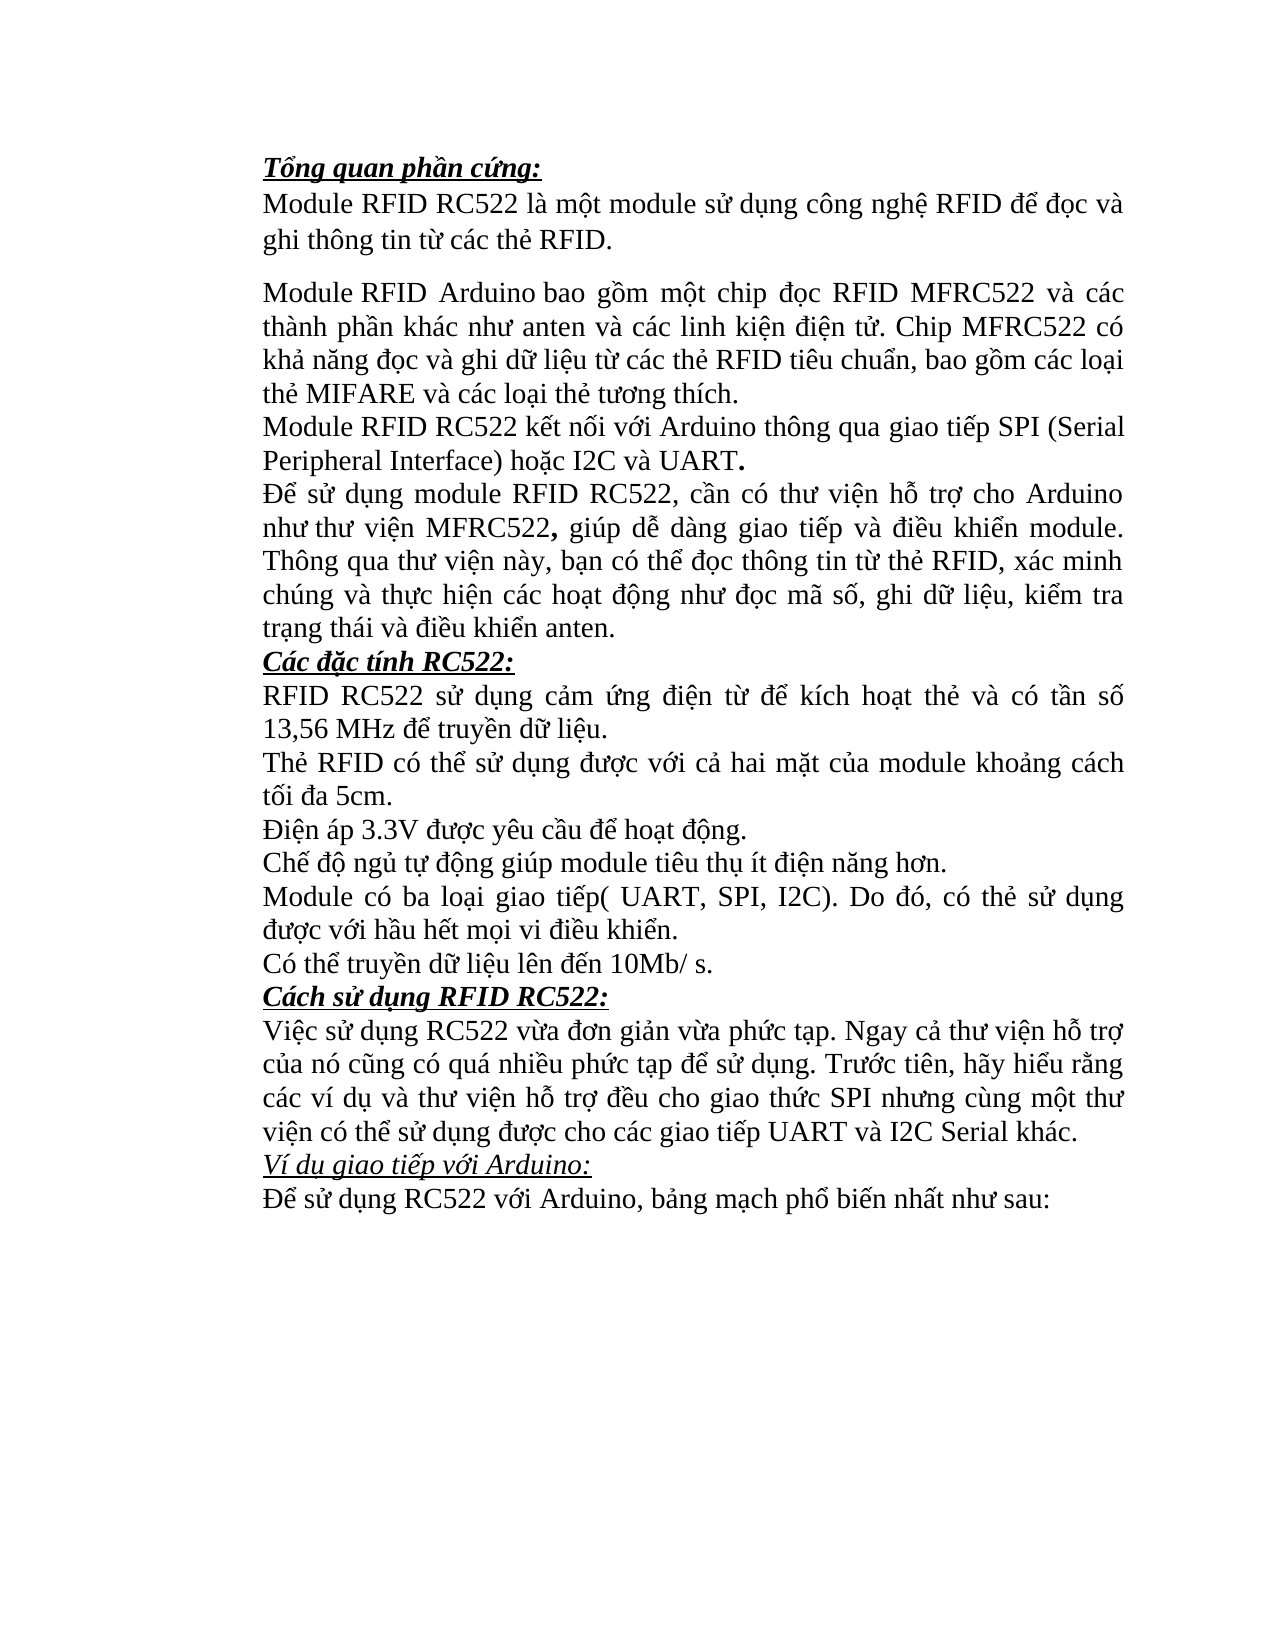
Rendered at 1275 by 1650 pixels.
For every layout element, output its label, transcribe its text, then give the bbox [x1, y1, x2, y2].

text Việc sử dụng RC522 vừa đơn giản vừa phức tạp. Ngay cả thư viện hỗ trợ của nó cũng có quá nhiều phức tạp để sử dụng. Trước tiên, hãy hiểu rằng các ví dụ và thư viện hỗ trợ đều cho giao thức SPI nhưng cùng một thư viện có thể sử dụng được cho các giao tiếp UART và I2C Serial khác. [262, 1013, 1125, 1147]
text Module có ba loại giao tiếp( UART, SPI, I2C). Do đó, có thẻ sử dụng được với hầu hết mọi vi điều khiển. [262, 879, 1125, 946]
text Thẻ RFID có thể sử dụng được với cả hai mặt của module khoảng cách tối đa 5cm. [262, 745, 1125, 812]
text Các đặc tính RC522: [262, 644, 1125, 678]
text Để sử dụng RC522 với Arduino, bảng mạch phổ biến nhất như sau: [262, 1181, 1125, 1214]
text Ví dụ giao tiếp với Arduino: [262, 1147, 1125, 1181]
text RFID RC522 sử dụng cảm ứng điện từ để kích hoạt thẻ và có tần số 13,56 MHz để truyền dữ liệu. [262, 678, 1125, 745]
text Có thể truyền dữ liệu lên đến 10Mb/ s. [262, 946, 1125, 979]
text Để sử dụng module RFID RC522, cần có thư viện hỗ trợ cho Arduino như thư viện MFRC522, giúp dễ dàng giao tiếp và điều khiển module. Thông qua thư viện này, bạn có thể đọc thông tin từ thẻ RFID, xác minh chúng và thực hiện các hoạt động như đọc mã số, ghi dữ liệu, kiểm tra trạng thái và điều khiển anten. [262, 476, 1125, 644]
list Module RFID RC522 là một module sử dụng công nghệ RFID để đọc và ghi thông tin từ các thẻ RFID. [262, 186, 1125, 256]
text Chế độ ngủ tự động giúp module tiêu thụ ít điện năng hơn. [262, 845, 1125, 879]
list Tổng quan phần cứng: [262, 150, 1125, 183]
text Cách sử dụng RFID RC522: [262, 979, 1125, 1013]
text Điện áp 3.3V được yêu cầu để hoạt động. [262, 812, 1125, 845]
text Module RFID RC522 kết nối với Arduino thông qua giao tiếp SPI (Serial Peripheral Interface) hoặc I2C và UART. [262, 409, 1125, 476]
text Module RFID Arduino bao gồm một chip đọc RFID MFRC522 và các thành phần khác như anten và các linh kiện điện tử. Chip MFRC522 có khả năng đọc và ghi dữ liệu từ các thẻ RFID tiêu chuẩn, bao gồm các loại thẻ MIFARE và các loại thẻ tương thích. [262, 275, 1125, 409]
